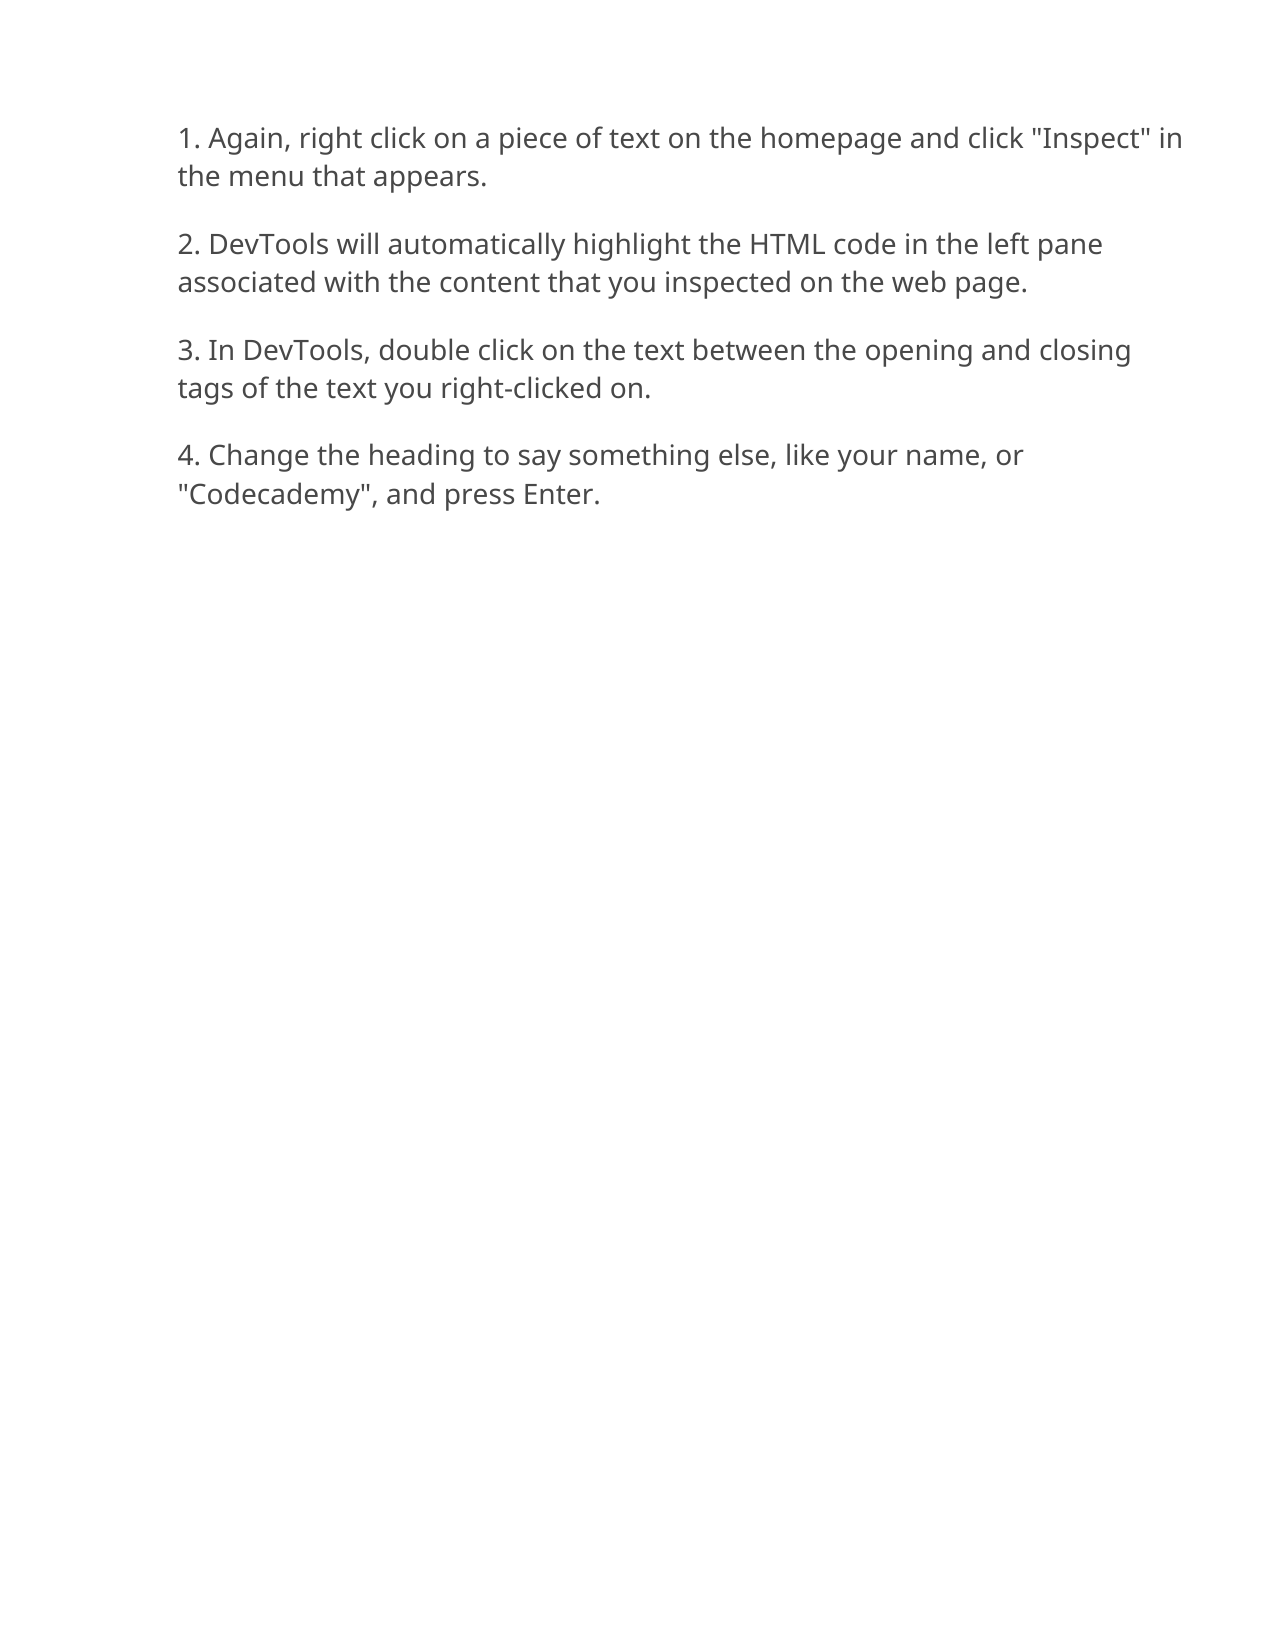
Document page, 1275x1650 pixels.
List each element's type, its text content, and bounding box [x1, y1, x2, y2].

text 1. Again, right click on a piece of text on the homepage and click "Inspect" in the menu that appears. [177, 118, 1186, 195]
text 3. In DevTools, double click on the text between the opening and closing tags of the text you right-clicked on. [177, 330, 1186, 406]
text 2. DevTools will automatically highlight the HTML code in the left pane associated with the content that you inspected on the web page. [177, 224, 1186, 301]
text 4. Change the heading to say something else, like your name, or "Codecademy", and press Enter. [177, 436, 1186, 512]
